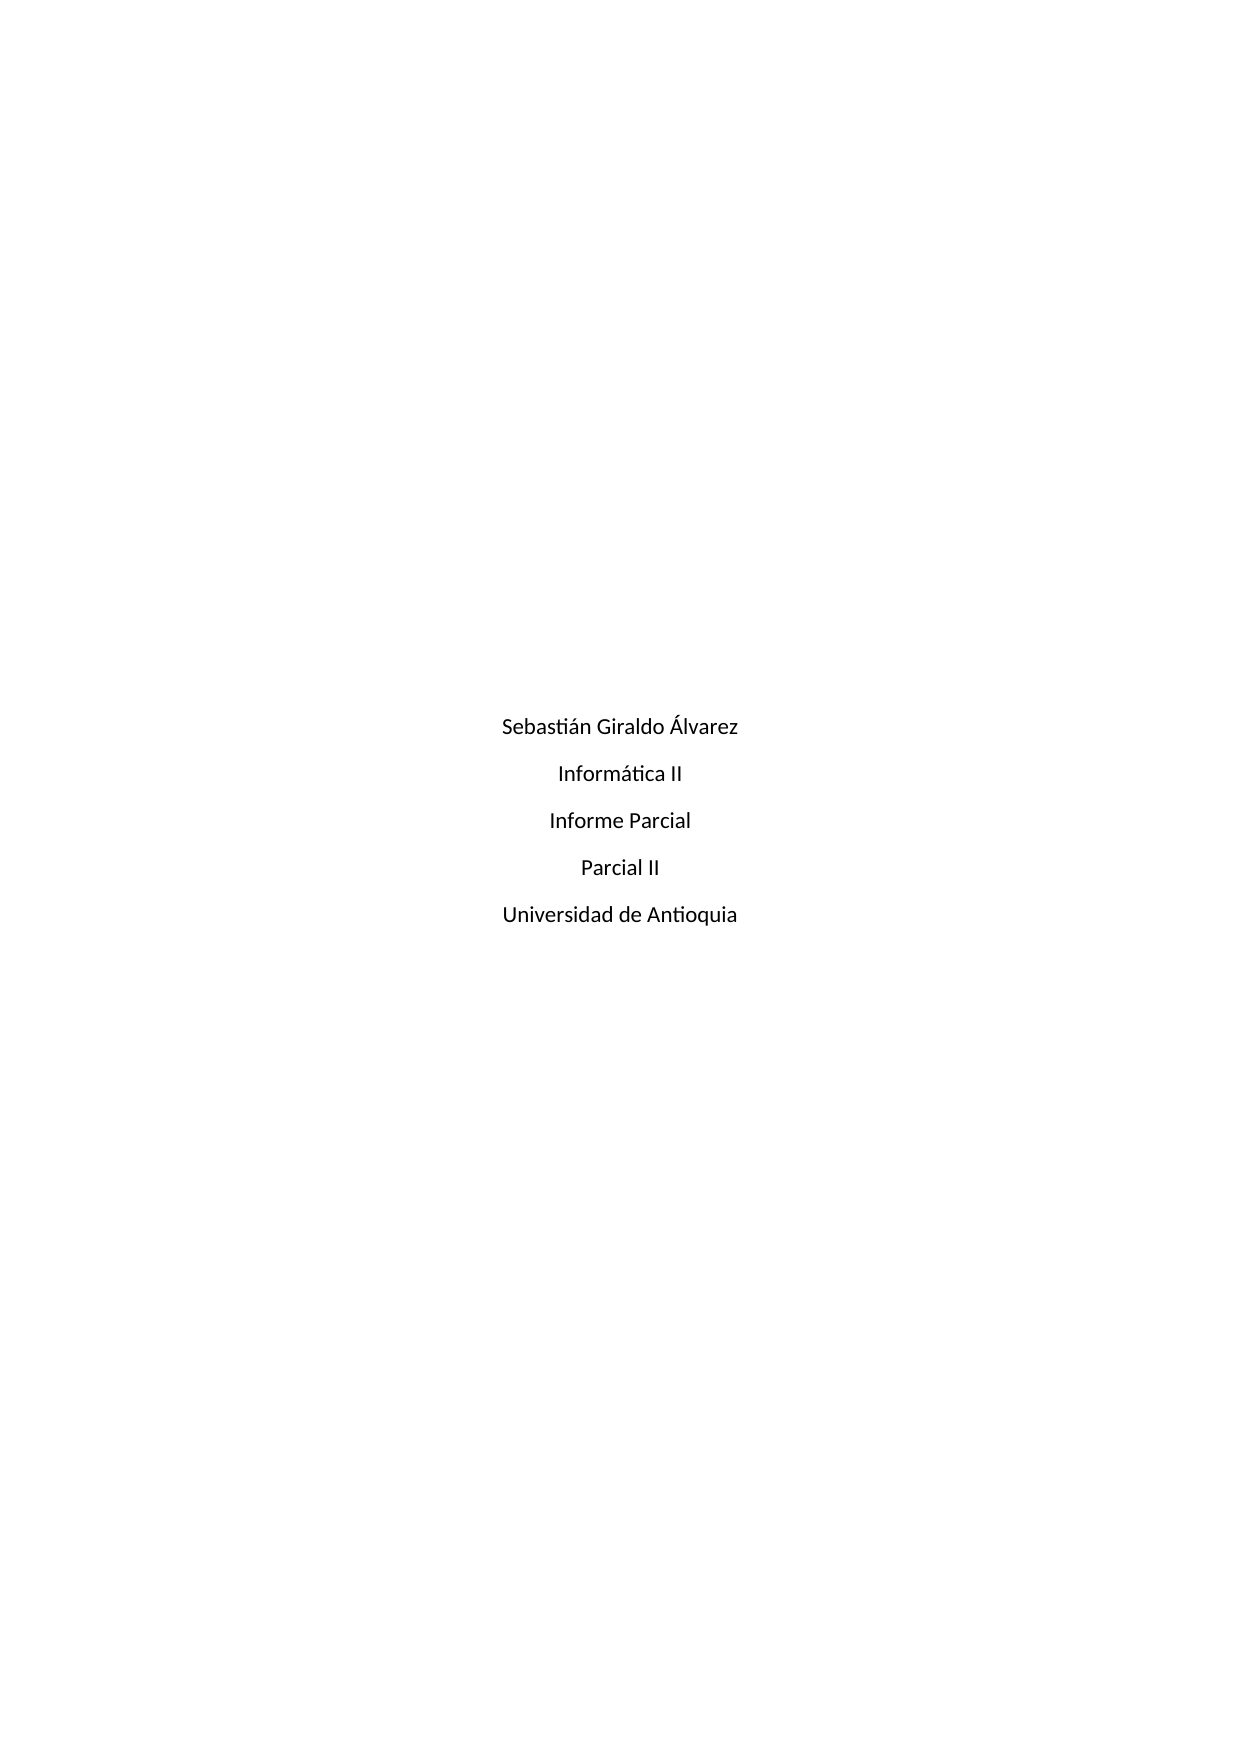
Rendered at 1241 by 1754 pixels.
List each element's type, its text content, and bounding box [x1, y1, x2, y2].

text Informática II [150, 759, 1090, 787]
text Universidad de Antioquia [150, 900, 1090, 928]
text Sebastián Giraldo Álvarez [150, 712, 1090, 741]
text Parcial II [150, 853, 1090, 881]
text Informe Parcial [150, 806, 1090, 834]
